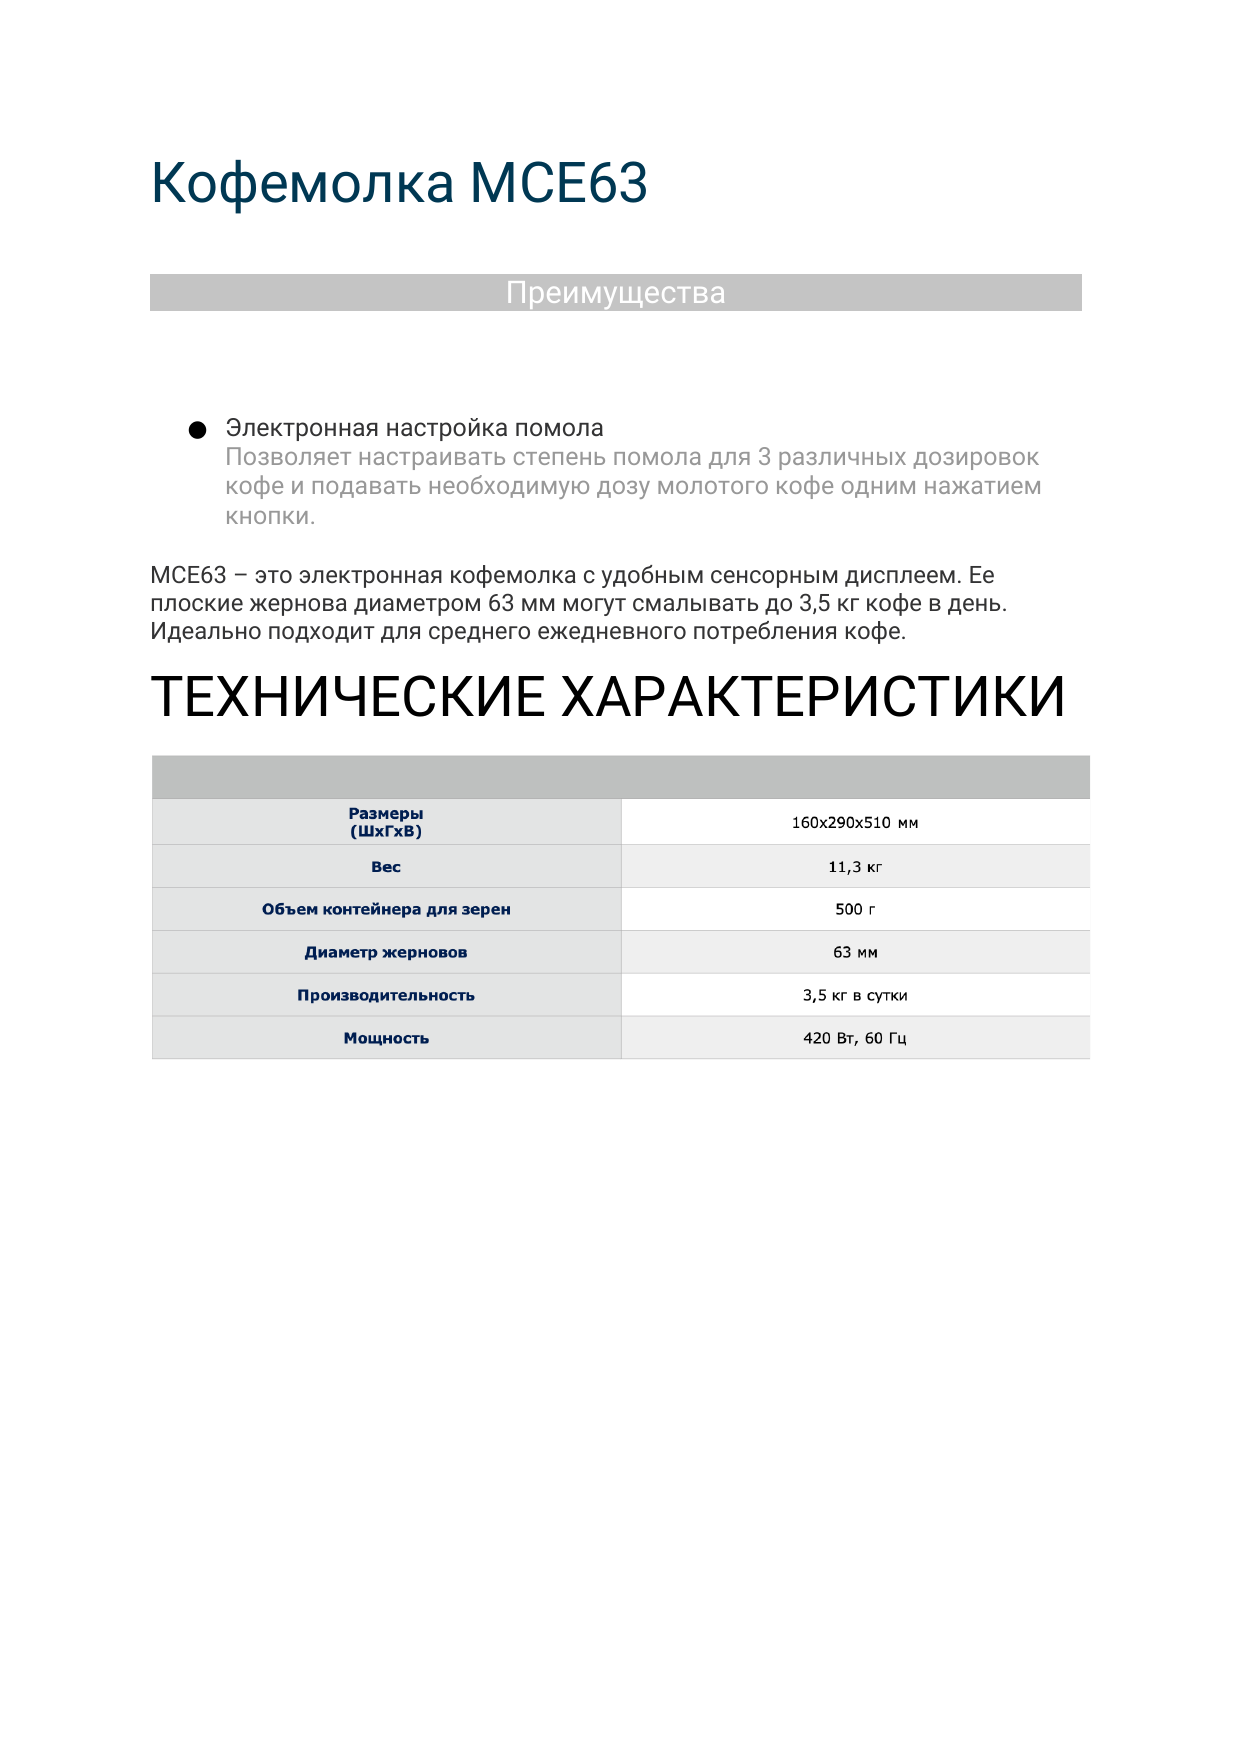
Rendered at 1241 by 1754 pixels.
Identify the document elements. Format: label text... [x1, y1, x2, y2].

text Преимущества [150, 274, 1082, 311]
subtitle Кофемолка MCE63 [150, 150, 1090, 216]
picture [150, 755, 1091, 1060]
text ТЕХНИЧЕСКИЕ ХАРАКТЕРИСТИКИ [150, 664, 1090, 730]
list Электронная настройка помола Позволяет настраивать степень помола для 3 различных дозировок кофе и подавать необходимую дозу молотого кофе одним нажатием кнопки. [187, 413, 1090, 530]
text MCE63 – это электронная кофемолка с удобным сенсорным дисплеем. Ее плоские жернова диаметром 63 мм могут смалывать до 3,5 кг кофе в день. Идеально подходит для среднего ежедневного потребления кофе. [150, 561, 1090, 646]
